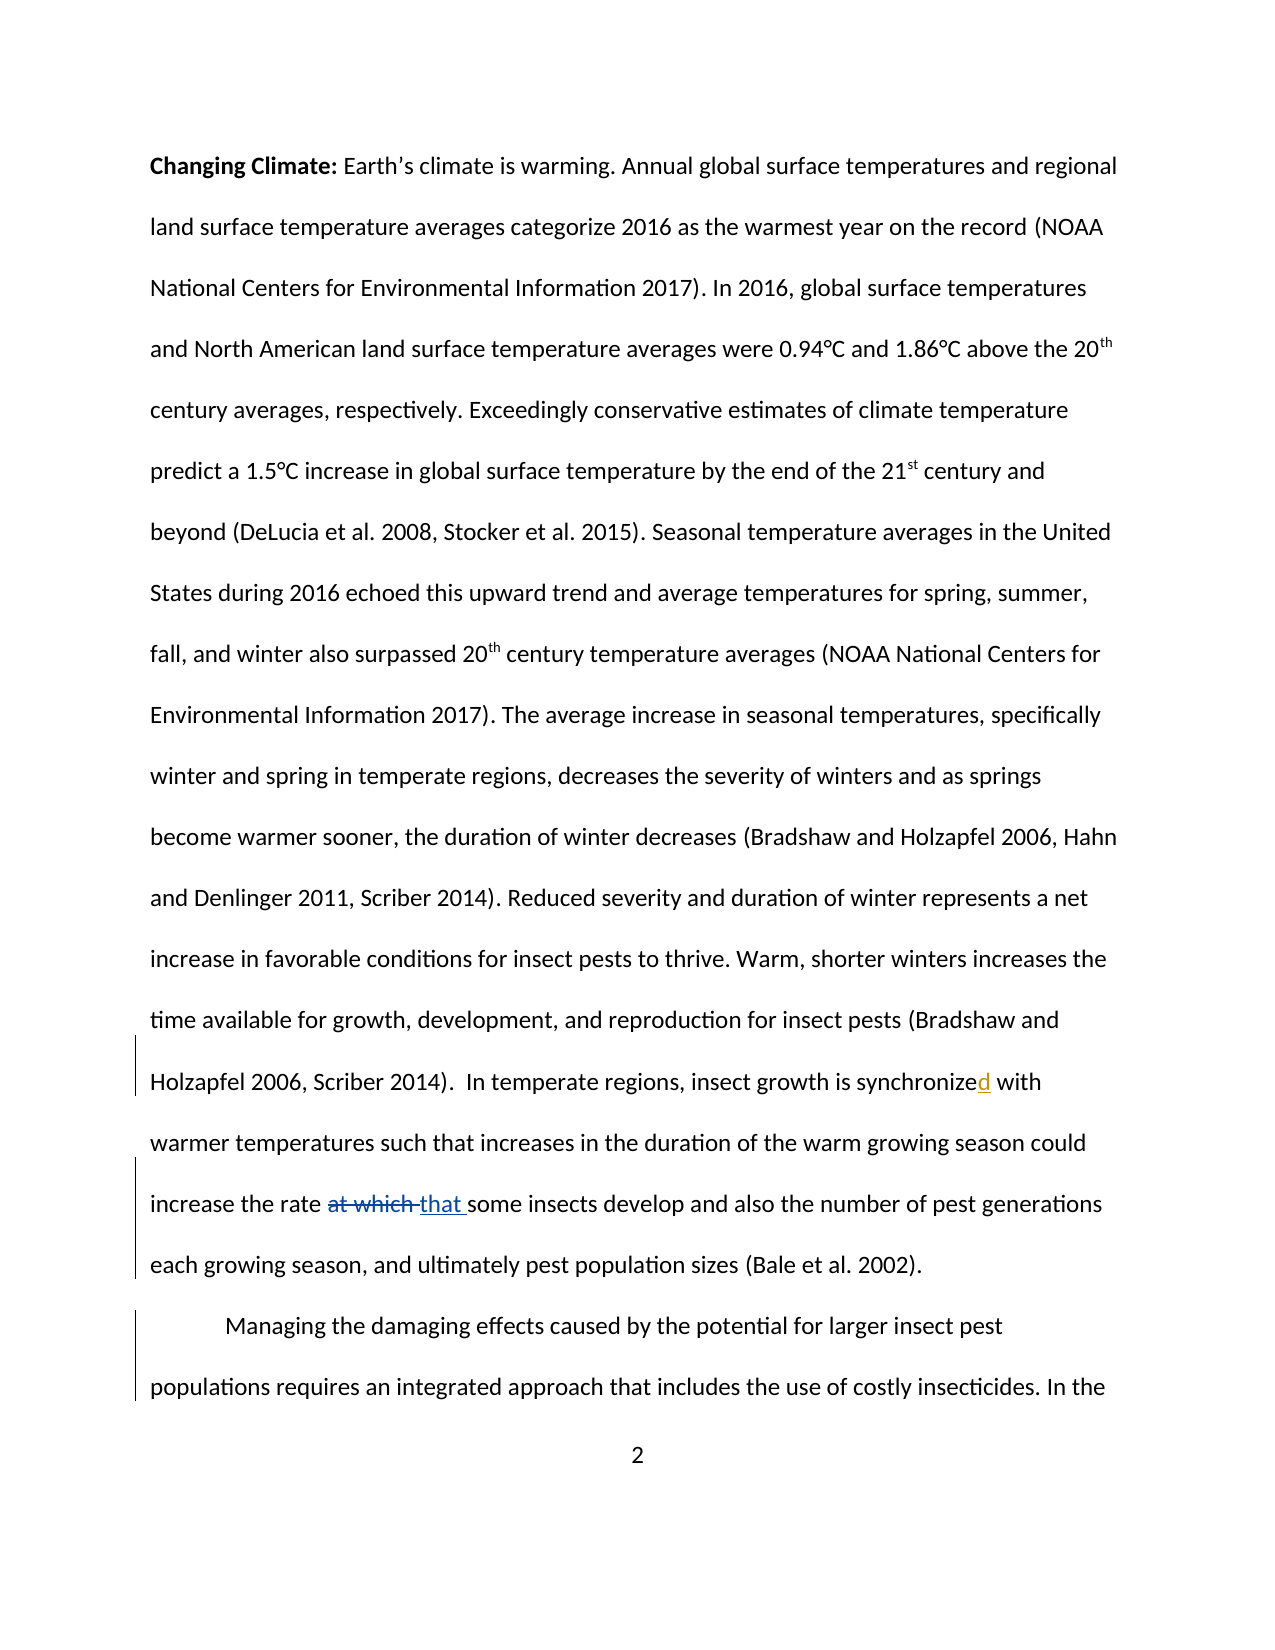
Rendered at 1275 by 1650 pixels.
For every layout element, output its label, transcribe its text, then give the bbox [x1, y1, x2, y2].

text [150, 1310, 1125, 1401]
text Changing Climate: Earth’s climate is warming. Annual global surface temperatures and regional land surface temperature averages categorize 2016 as the warmest year on the record (NOAA National Centers for Environmental Information 2017). In 2016, global surface temperatures and North American land surface temperature averages were 0.94°C and 1.86°C above the 20th century averages, respectively. Exceedingly conservative estimates of climate temperature predict a 1.5°C increase in global surface temperature by the end of the 21st century and beyond (DeLucia et al. 2008, Stocker et al. 2015). Seasonal temperature averages in the United States during 2016 echoed this upward trend and average temperatures for spring, summer, fall, and winter also surpassed 20th century temperature averages (NOAA National Centers for Environmental Information 2017). The average increase in seasonal temperatures, specifically winter and spring in temperate regions, decreases the severity of winters and as springs become warmer sooner, the duration of winter decreases (Bradshaw and Holzapfel 2006, Hahn and Denlinger 2011, Scriber 2014). Reduced severity and duration of winter represents a net increase in favorable conditions for insect pests to thrive. Warm, shorter winters increases the time available for growth, development, and reproduction for insect pests (Bradshaw and Holzapfel 2006, Scriber 2014). In temperate regions, insect growth is synchronize with warmer temperatures such that increases in the duration of the warm growing season could increase the rate some insects develop and also the number of pest generations each growing season, and ultimately pest population sizes (Bale et al. 2002). [150, 150, 1125, 1279]
